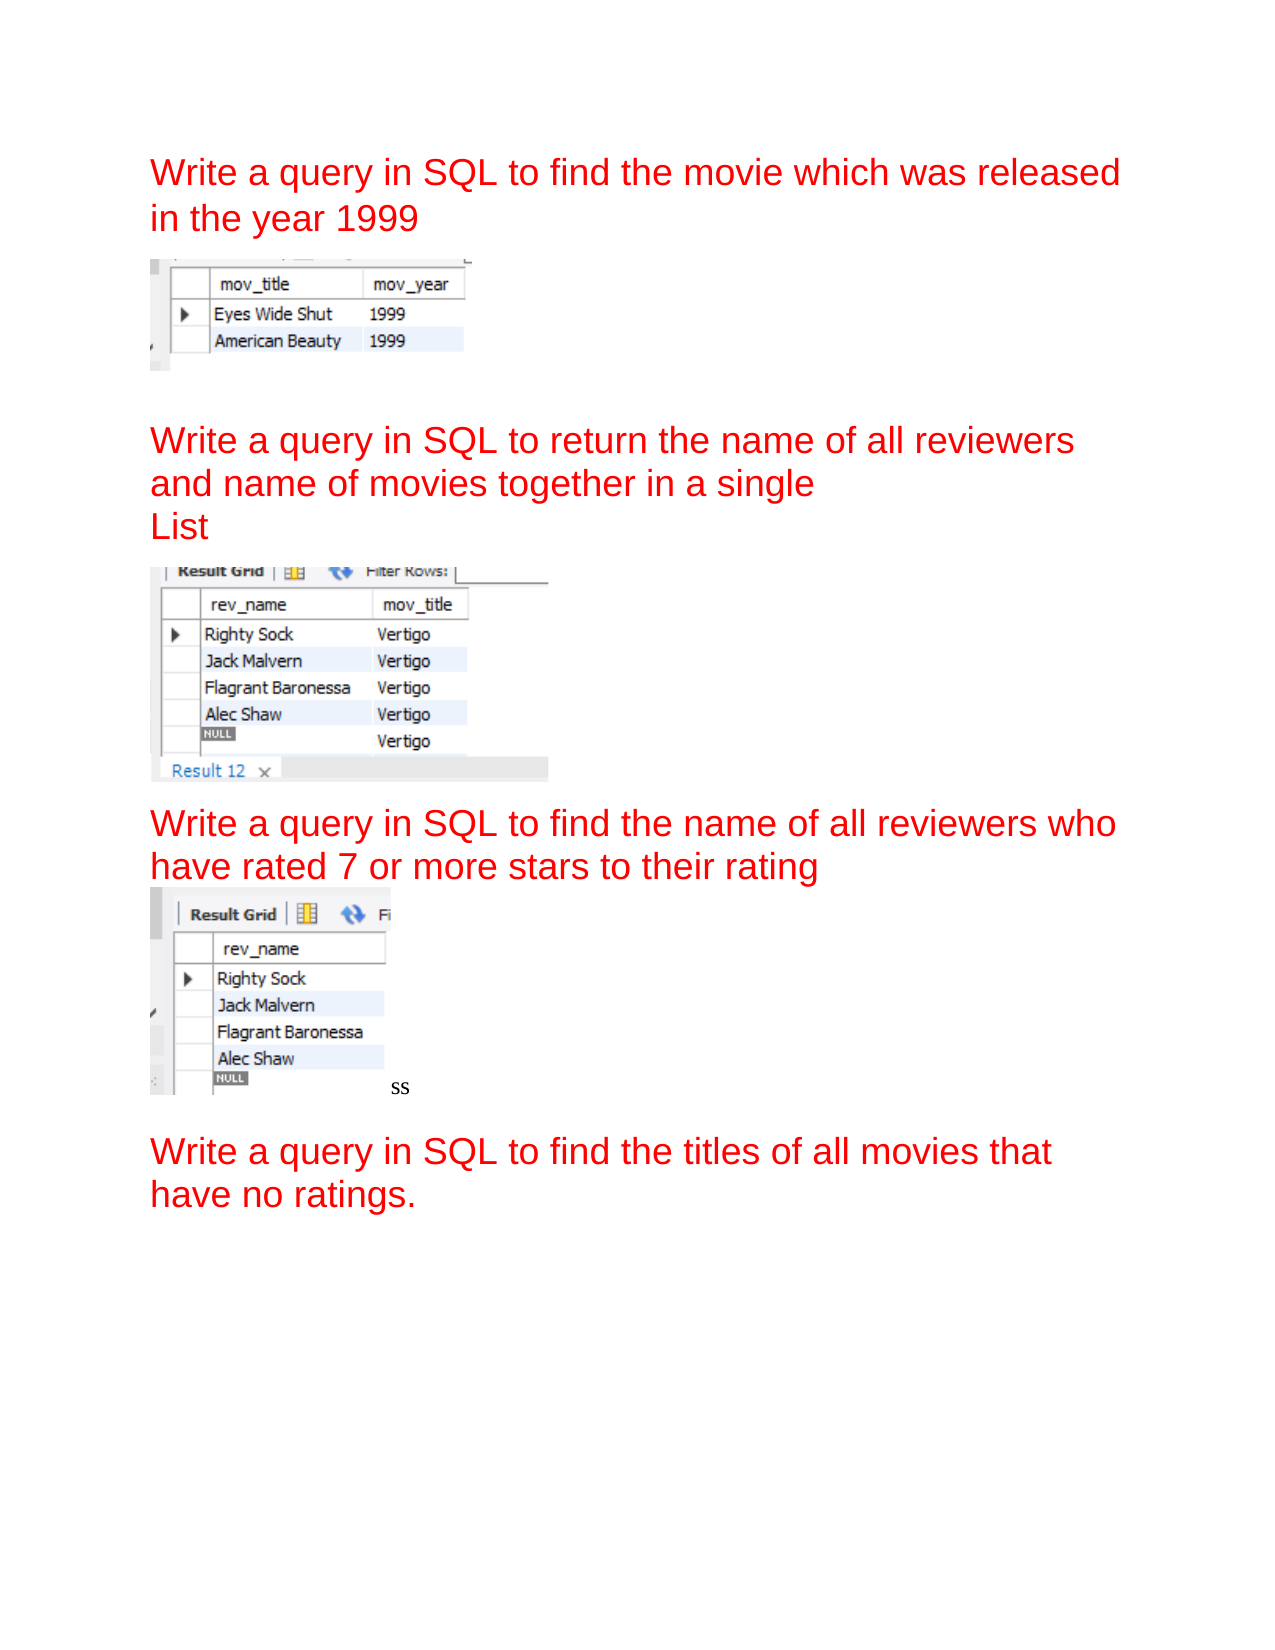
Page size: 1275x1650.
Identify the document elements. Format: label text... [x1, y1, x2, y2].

text ss [150, 887, 1125, 1100]
text Write a query in SQL to find the titles of all movies that have no ratings. [150, 1129, 1125, 1215]
text Write a query in SQL to return the name of all reviewers and name of movies together in a single [150, 418, 1125, 504]
text Write a query in SQL to find the name of all reviewers who have rated 7 or more stars to their rating [150, 801, 1125, 887]
text Write a query in SQL to find the movie which was released in the year 1999 [150, 150, 1125, 240]
picture [150, 567, 549, 782]
picture [150, 887, 391, 1095]
text List [150, 504, 1125, 548]
picture [150, 259, 472, 371]
